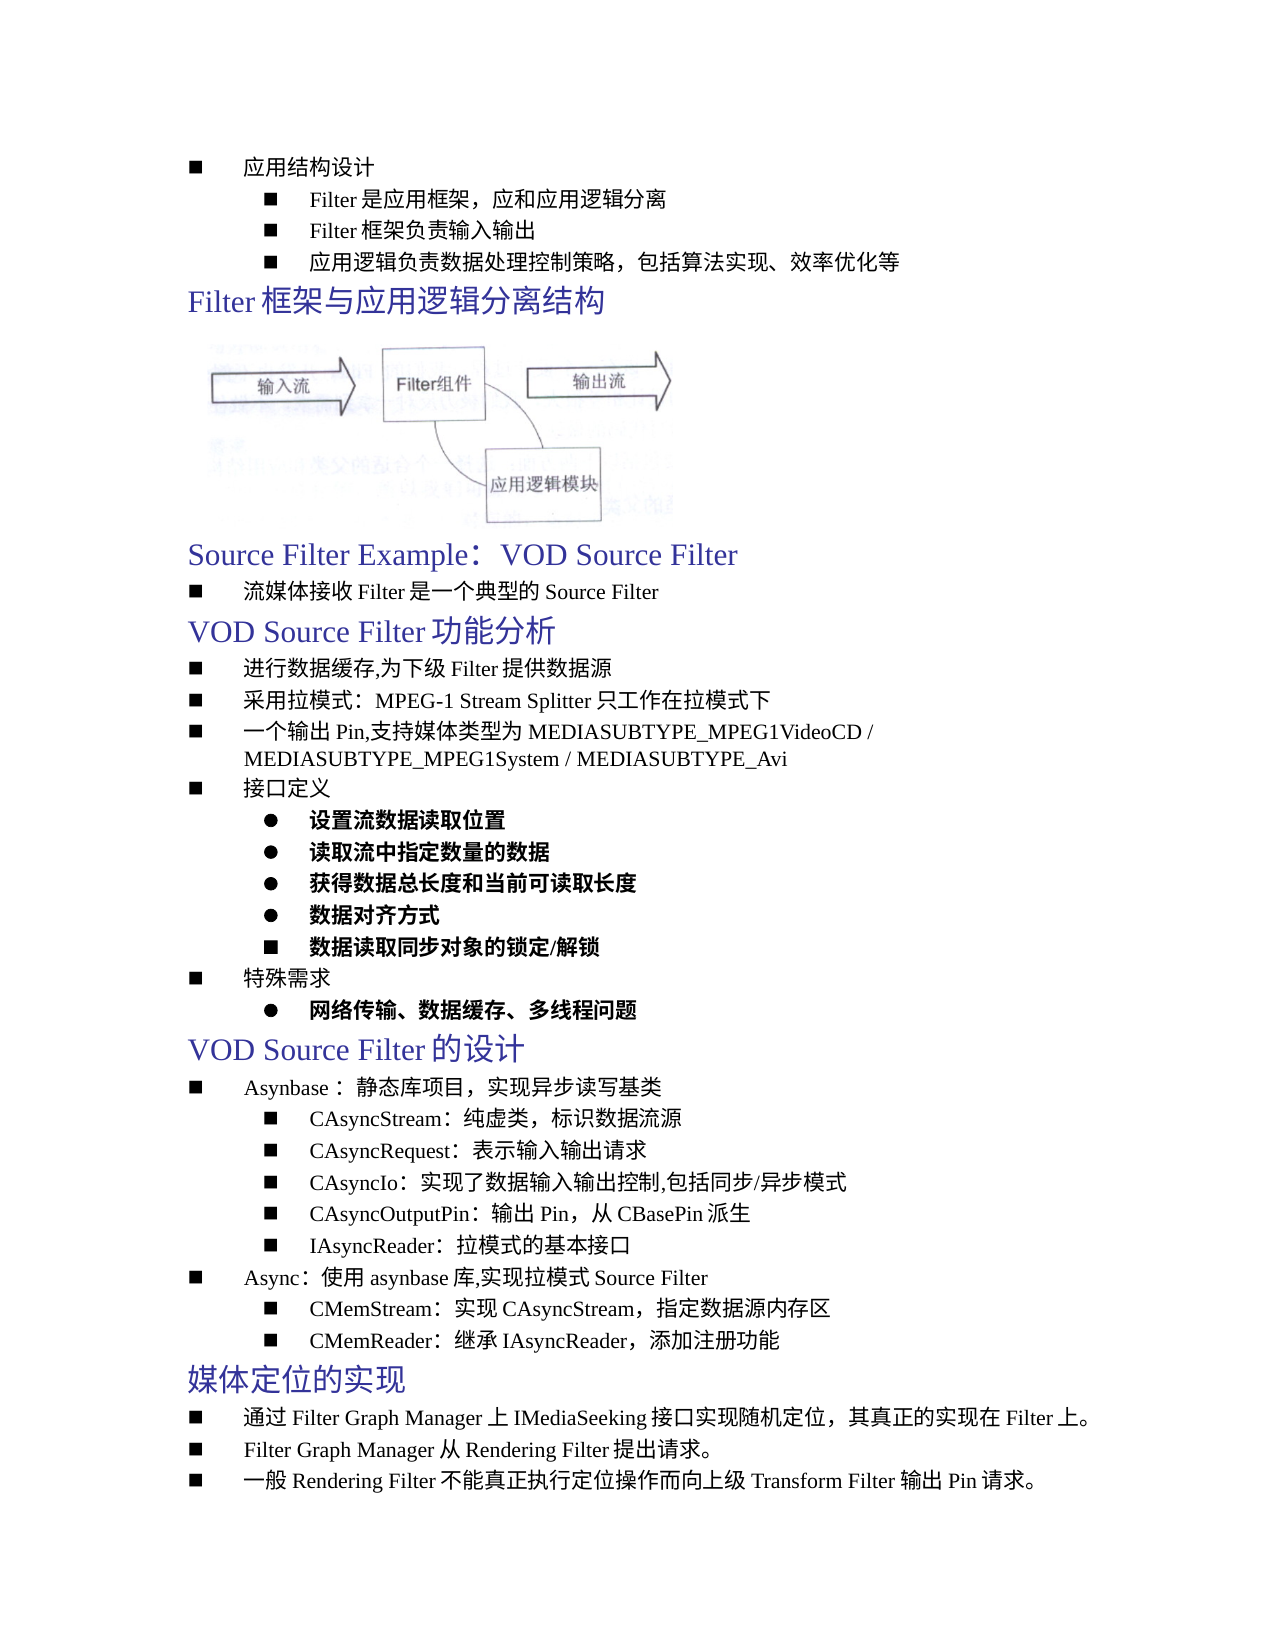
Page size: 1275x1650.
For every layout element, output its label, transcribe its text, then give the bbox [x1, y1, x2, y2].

subtitle Async：使用asynbase库,实现拉模式Source Filter [187, 1260, 1087, 1291]
subtitle CAsyncOutputPin：输出Pin，从CBasePin派生 [262, 1196, 1087, 1228]
subtitle 一般Rendering Filter不能真正执行定位操作而向上级Transform Filter输出Pin请求。 [187, 1463, 1087, 1495]
subtitle 通过Filter Graph Manager上IMediaSeeking接口实现随机定位，其真正的实现在Filter上。 [187, 1400, 1087, 1432]
subtitle 采用拉模式：MPEG-1 Stream Splitter只工作在拉模式下 [187, 683, 1087, 714]
subtitle Asynbase ：静态库项目，实现异步读写基类 [187, 1070, 1087, 1101]
subtitle 数据读取同步对象的锁定/解锁 [262, 929, 1087, 961]
subtitle CAsyncRequest：表示输入输出请求 [262, 1133, 1087, 1165]
subtitle Filter是应用框架，应和应用逻辑分离 [262, 182, 1087, 213]
subtitle 数据对齐方式 [262, 898, 1087, 929]
subtitle IAsyncReader：拉模式的基本接口 [262, 1228, 1087, 1260]
subtitle 获得数据总长度和当前可读取长度 [262, 866, 1087, 898]
subtitle VOD Source Filter功能分析 [187, 606, 1087, 651]
subtitle CMemStream：实现CAsyncStream，指定数据源内存区 [262, 1291, 1087, 1323]
subtitle 网络传输、数据缓存、多线程问题 [262, 993, 1087, 1024]
subtitle 媒体定位的实现 [187, 1355, 1087, 1400]
subtitle Filter Graph Manager从Rendering Filter提出请求。 [187, 1432, 1087, 1463]
subtitle 应用结构设计 [187, 150, 1087, 182]
subtitle CAsyncStream：纯虚类，标识数据流源 [262, 1101, 1087, 1133]
subtitle 应用逻辑负责数据处理控制策略，包括算法实现、效率优化等 [262, 245, 1087, 277]
subtitle CMemReader：继承IAsyncReader，添加注册功能 [262, 1323, 1087, 1355]
subtitle 流媒体接收Filter是一个典型的Source Filter [187, 574, 1087, 606]
subtitle Filter框架负责输入输出 [262, 213, 1087, 245]
subtitle 进行数据缓存,为下级Filter提供数据源 [187, 651, 1087, 683]
subtitle Source Filter Example：VOD Source Filter [187, 529, 1087, 574]
subtitle 设置流数据读取位置 [262, 803, 1087, 834]
subtitle 接口定义 [187, 771, 1087, 803]
subtitle 特殊需求 [187, 961, 1087, 993]
subtitle 读取流中指定数量的数据 [262, 834, 1087, 866]
picture [187, 321, 673, 529]
subtitle 一个输出Pin,支持媒体类型为MEDIASUBTYPE_MPEG1VideoCD / MEDIASUBTYPE_MPEG1System / MEDIASUBTYPE_Avi [187, 714, 1087, 771]
subtitle VOD Source Filter的设计 [187, 1024, 1087, 1070]
subtitle Filter框架与应用逻辑分离结构 [187, 277, 1087, 322]
subtitle CAsyncIo：实现了数据输入输出控制,包括同步/异步模式 [262, 1165, 1087, 1196]
